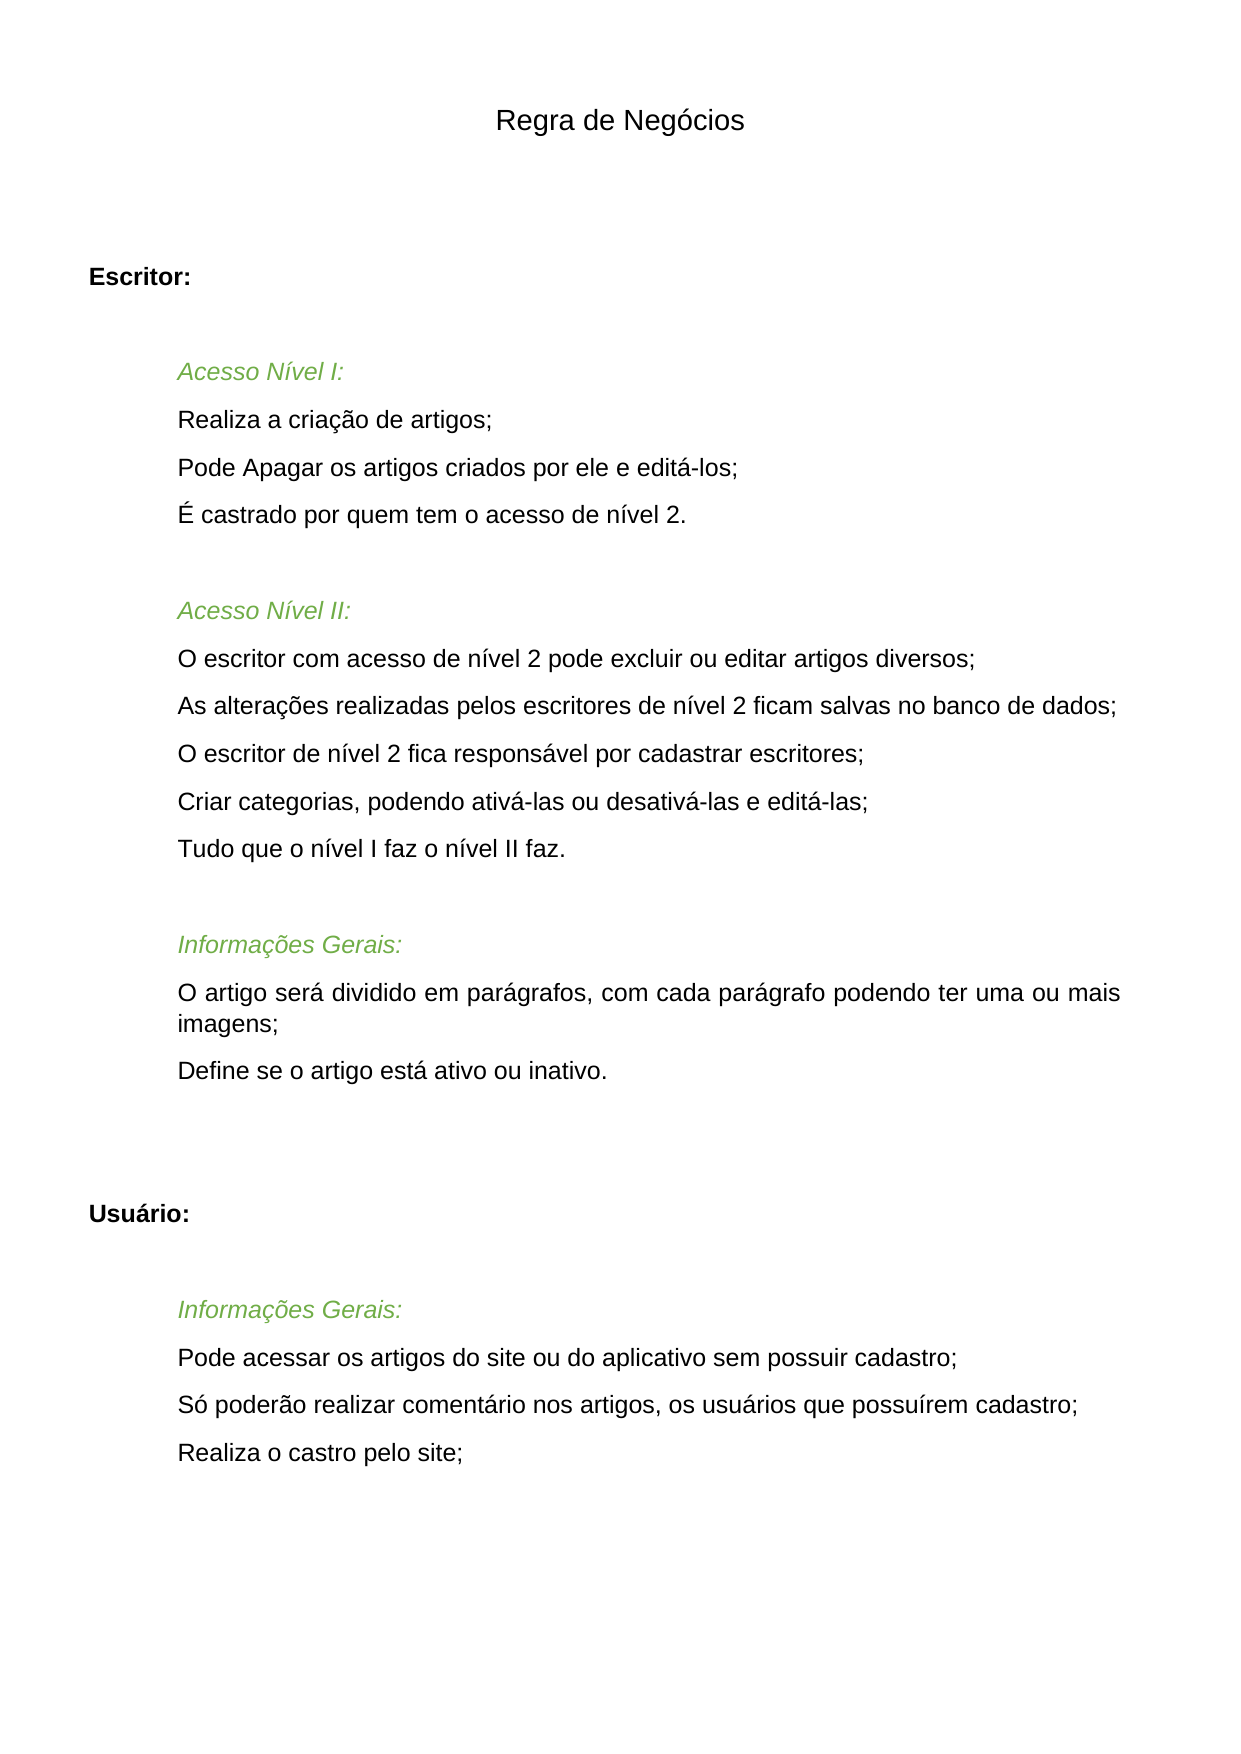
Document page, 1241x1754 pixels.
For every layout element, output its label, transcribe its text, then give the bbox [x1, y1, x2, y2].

text Escritor: [88, 262, 1152, 291]
text O artigo será dividido em parágrafos, com cada parágrafo podendo ter uma ou mais imagens; [177, 977, 1122, 1037]
text Realiza a criação de artigos; [177, 405, 1122, 434]
text O escritor de nível 2 fica responsável por cadastrar escritores; [177, 739, 1122, 768]
text Tudo que o nível I faz o nível II faz. [177, 834, 1122, 863]
text Criar categorias, podendo ativá-las ou desativá-las e editá-las; [177, 787, 1122, 815]
text Acesso Nível II: [177, 596, 1122, 624]
text Define se o artigo está ativo ou inativo. [177, 1056, 1122, 1085]
text Pode acessar os artigos do site ou do aplicativo sem possuir cadastro; [177, 1342, 1122, 1371]
text Informações Gerais: [177, 930, 1122, 958]
text As alterações realizadas pelos escritores de nível 2 ficam salvas no banco de dados; [177, 691, 1122, 720]
text Informações Gerais: [177, 1295, 1122, 1323]
text Pode Apagar os artigos criados por ele e editá-los; [177, 453, 1122, 481]
text Realiza o castro pelo site; [177, 1438, 1122, 1467]
text Regra de Negócios [177, 103, 1063, 137]
text Usuário: [88, 1199, 1122, 1228]
text Só poderão realizar comentário nos artigos, os usuários que possuírem cadastro; [177, 1390, 1122, 1419]
text O escritor com acesso de nível 2 pode excluir ou editar artigos diversos; [177, 643, 1122, 672]
text É castrado por quem tem o acesso de nível 2. [177, 500, 1122, 529]
text Acesso Nível I: [177, 357, 1122, 386]
